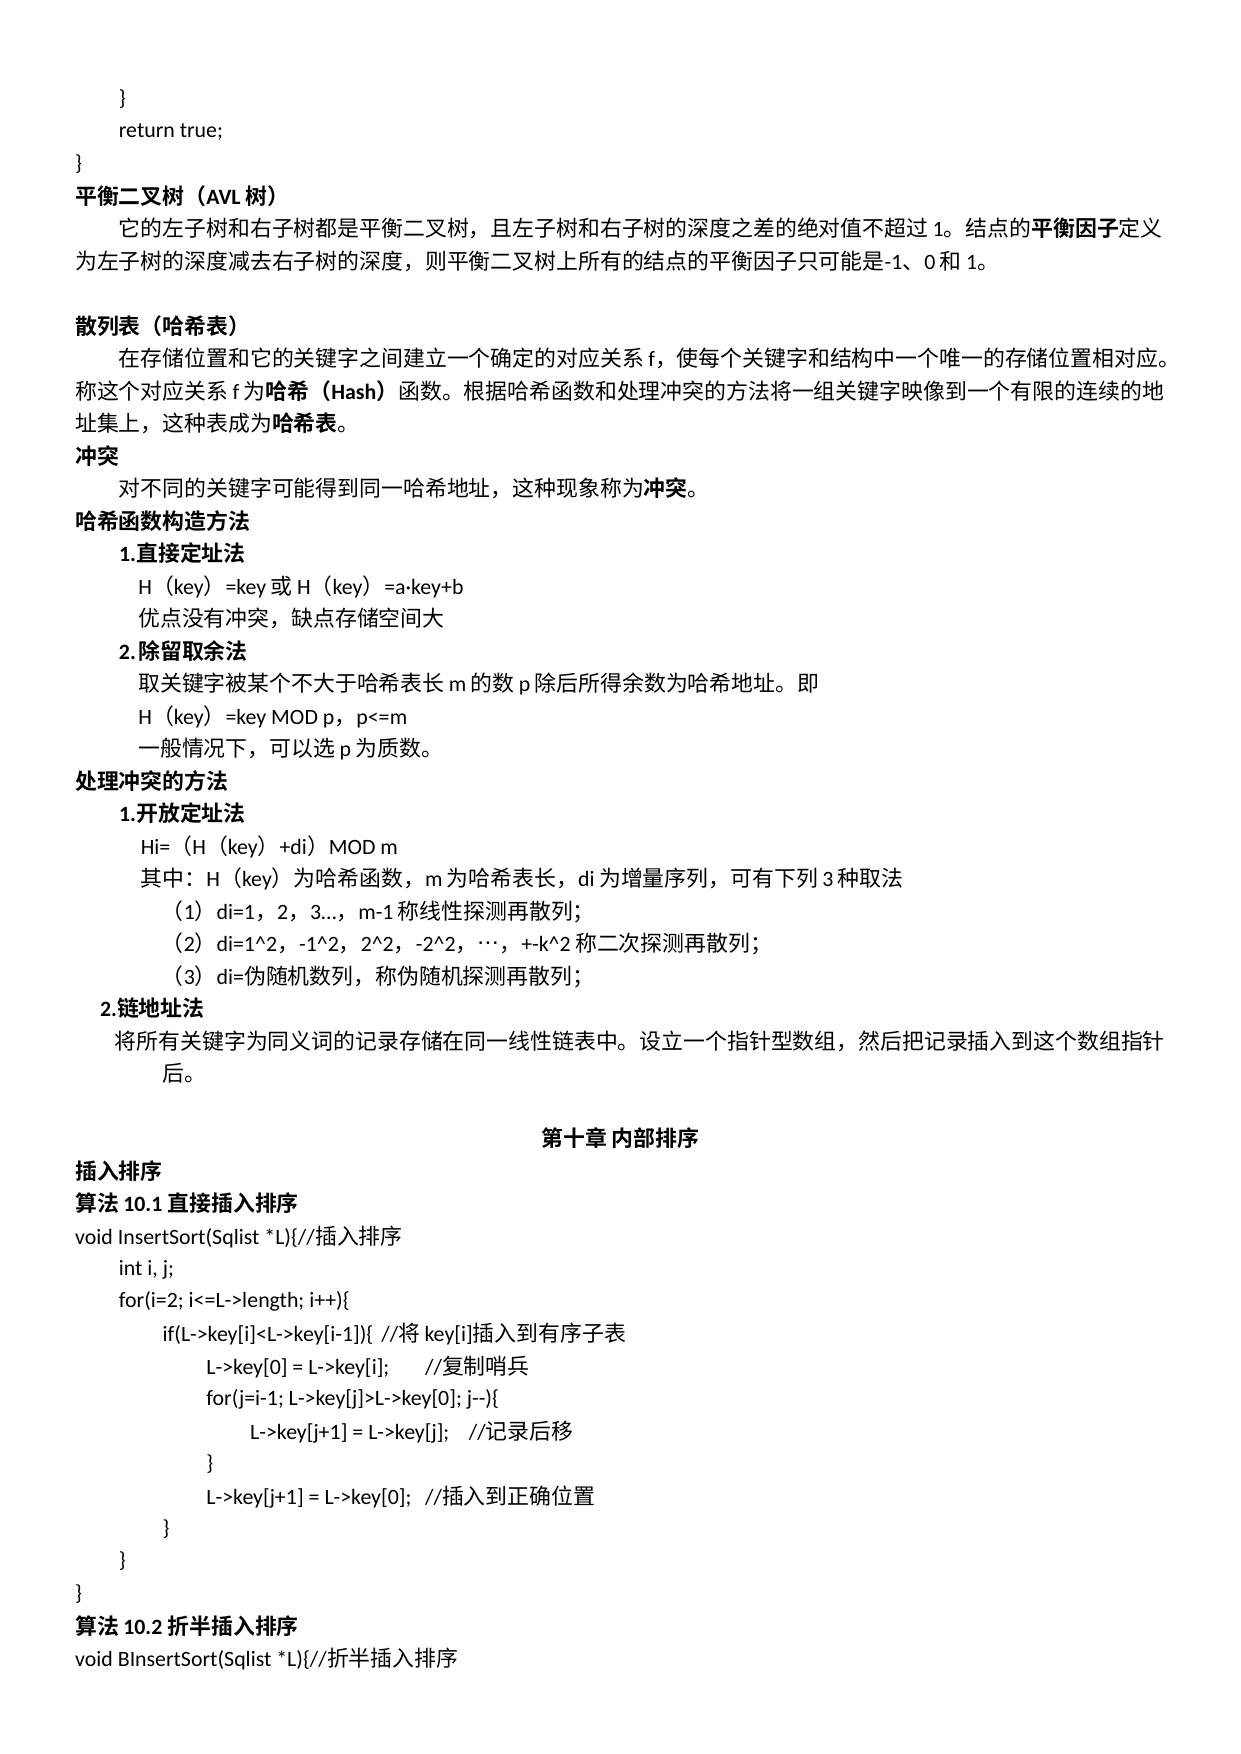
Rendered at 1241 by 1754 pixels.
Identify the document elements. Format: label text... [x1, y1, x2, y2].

text for(j=i-1; L->key[j]>L->key[0]; j--){ [75, 1381, 1165, 1413]
list di=伪随机数列，称伪随机探测再散列； [162, 958, 1165, 991]
text 哈希函数构造方法 [75, 503, 1165, 536]
text void BInsertSort(Sqlist *L){//折半插入排序 [75, 1641, 1165, 1673]
text for(i=2; i<=L->length; i++){ [75, 1283, 1165, 1316]
text } [75, 1446, 1165, 1478]
text 1.直接定址法 [75, 536, 1165, 568]
text 处理冲突的方法 [75, 763, 1165, 796]
text int i, j; [75, 1251, 1165, 1283]
text 插入排序 [75, 1153, 1165, 1186]
text 在存储位置和它的关键字之间建立一个确定的对应关系f，使每个关键字和结构中一个唯一的存储位置相对应。称这个对应关系f为哈希（Hash）函数。根据哈希函数和处理冲突的方法将一组关键字映像到一个有限的连续的地址集上，这种表成为哈希表。 [75, 341, 1165, 438]
text } [75, 1576, 1165, 1608]
text L->key[j+1] = L->key[0]; //插入到正确位置 [75, 1478, 1165, 1511]
text H（key）=key或H（key）=a·key+b [75, 568, 1165, 601]
text 平衡二叉树（AVL树） [75, 178, 1165, 211]
list di=1^2，-1^2，2^2，-2^2，…，+-k^2称二次探测再散列； [162, 926, 1165, 958]
text 优点没有冲突，缺点存储空间大 [75, 601, 1165, 633]
text 散列表（哈希表） [75, 308, 1165, 341]
text H（key）=key MOD p，p<=m [119, 698, 1165, 731]
text } [75, 1511, 1165, 1543]
text } [75, 81, 1165, 113]
text 它的左子树和右子树都是平衡二叉树，且左子树和右子树的深度之差的绝对值不超过1。结点的平衡因子定义为左子树的深度减去右子树的深度，则平衡二叉树上所有的结点的平衡因子只可能是-1、0和1。 [75, 211, 1165, 276]
text L->key[0] = L->key[i]; //复制哨兵 [75, 1348, 1165, 1381]
list 除留取余法 [119, 633, 1165, 666]
text 一般情况下，可以选p为质数。 [119, 731, 1165, 763]
text 第十章 内部排序 [75, 1121, 1165, 1153]
text } [75, 146, 1165, 178]
text return true; [75, 113, 1165, 146]
text 将所有关键字为同义词的记录存储在同一线性链表中。设立一个指针型数组，然后把记录插入到这个数组指针后。 [75, 1023, 1165, 1088]
text L->key[j+1] = L->key[j]; //记录后移 [75, 1413, 1165, 1446]
text 2.链地址法 [75, 991, 1165, 1023]
text 算法10.2 折半插入排序 [75, 1608, 1165, 1641]
text Hi=（H（key）+di）MOD m [75, 828, 1165, 861]
list di=1，2，3…，m-1称线性探测再散列； [162, 893, 1165, 926]
text 冲突 [75, 438, 1165, 471]
text void InsertSort(Sqlist *L){//插入排序 [75, 1218, 1165, 1251]
text 对不同的关键字可能得到同一哈希地址，这种现象称为冲突。 [75, 471, 1165, 503]
text if(L->key[i]<L->key[i-1]){ //将key[i]插入到有序子表 [75, 1316, 1165, 1348]
text 其中：H（key）为哈希函数，m为哈希表长，di为增量序列，可有下列3种取法 [75, 861, 1165, 893]
text } [75, 1543, 1165, 1576]
text 取关键字被某个不大于哈希表长m的数p除后所得余数为哈希地址。即 [119, 666, 1165, 698]
text 算法10.1 直接插入排序 [75, 1186, 1165, 1218]
text 1.开放定址法 [75, 796, 1165, 828]
